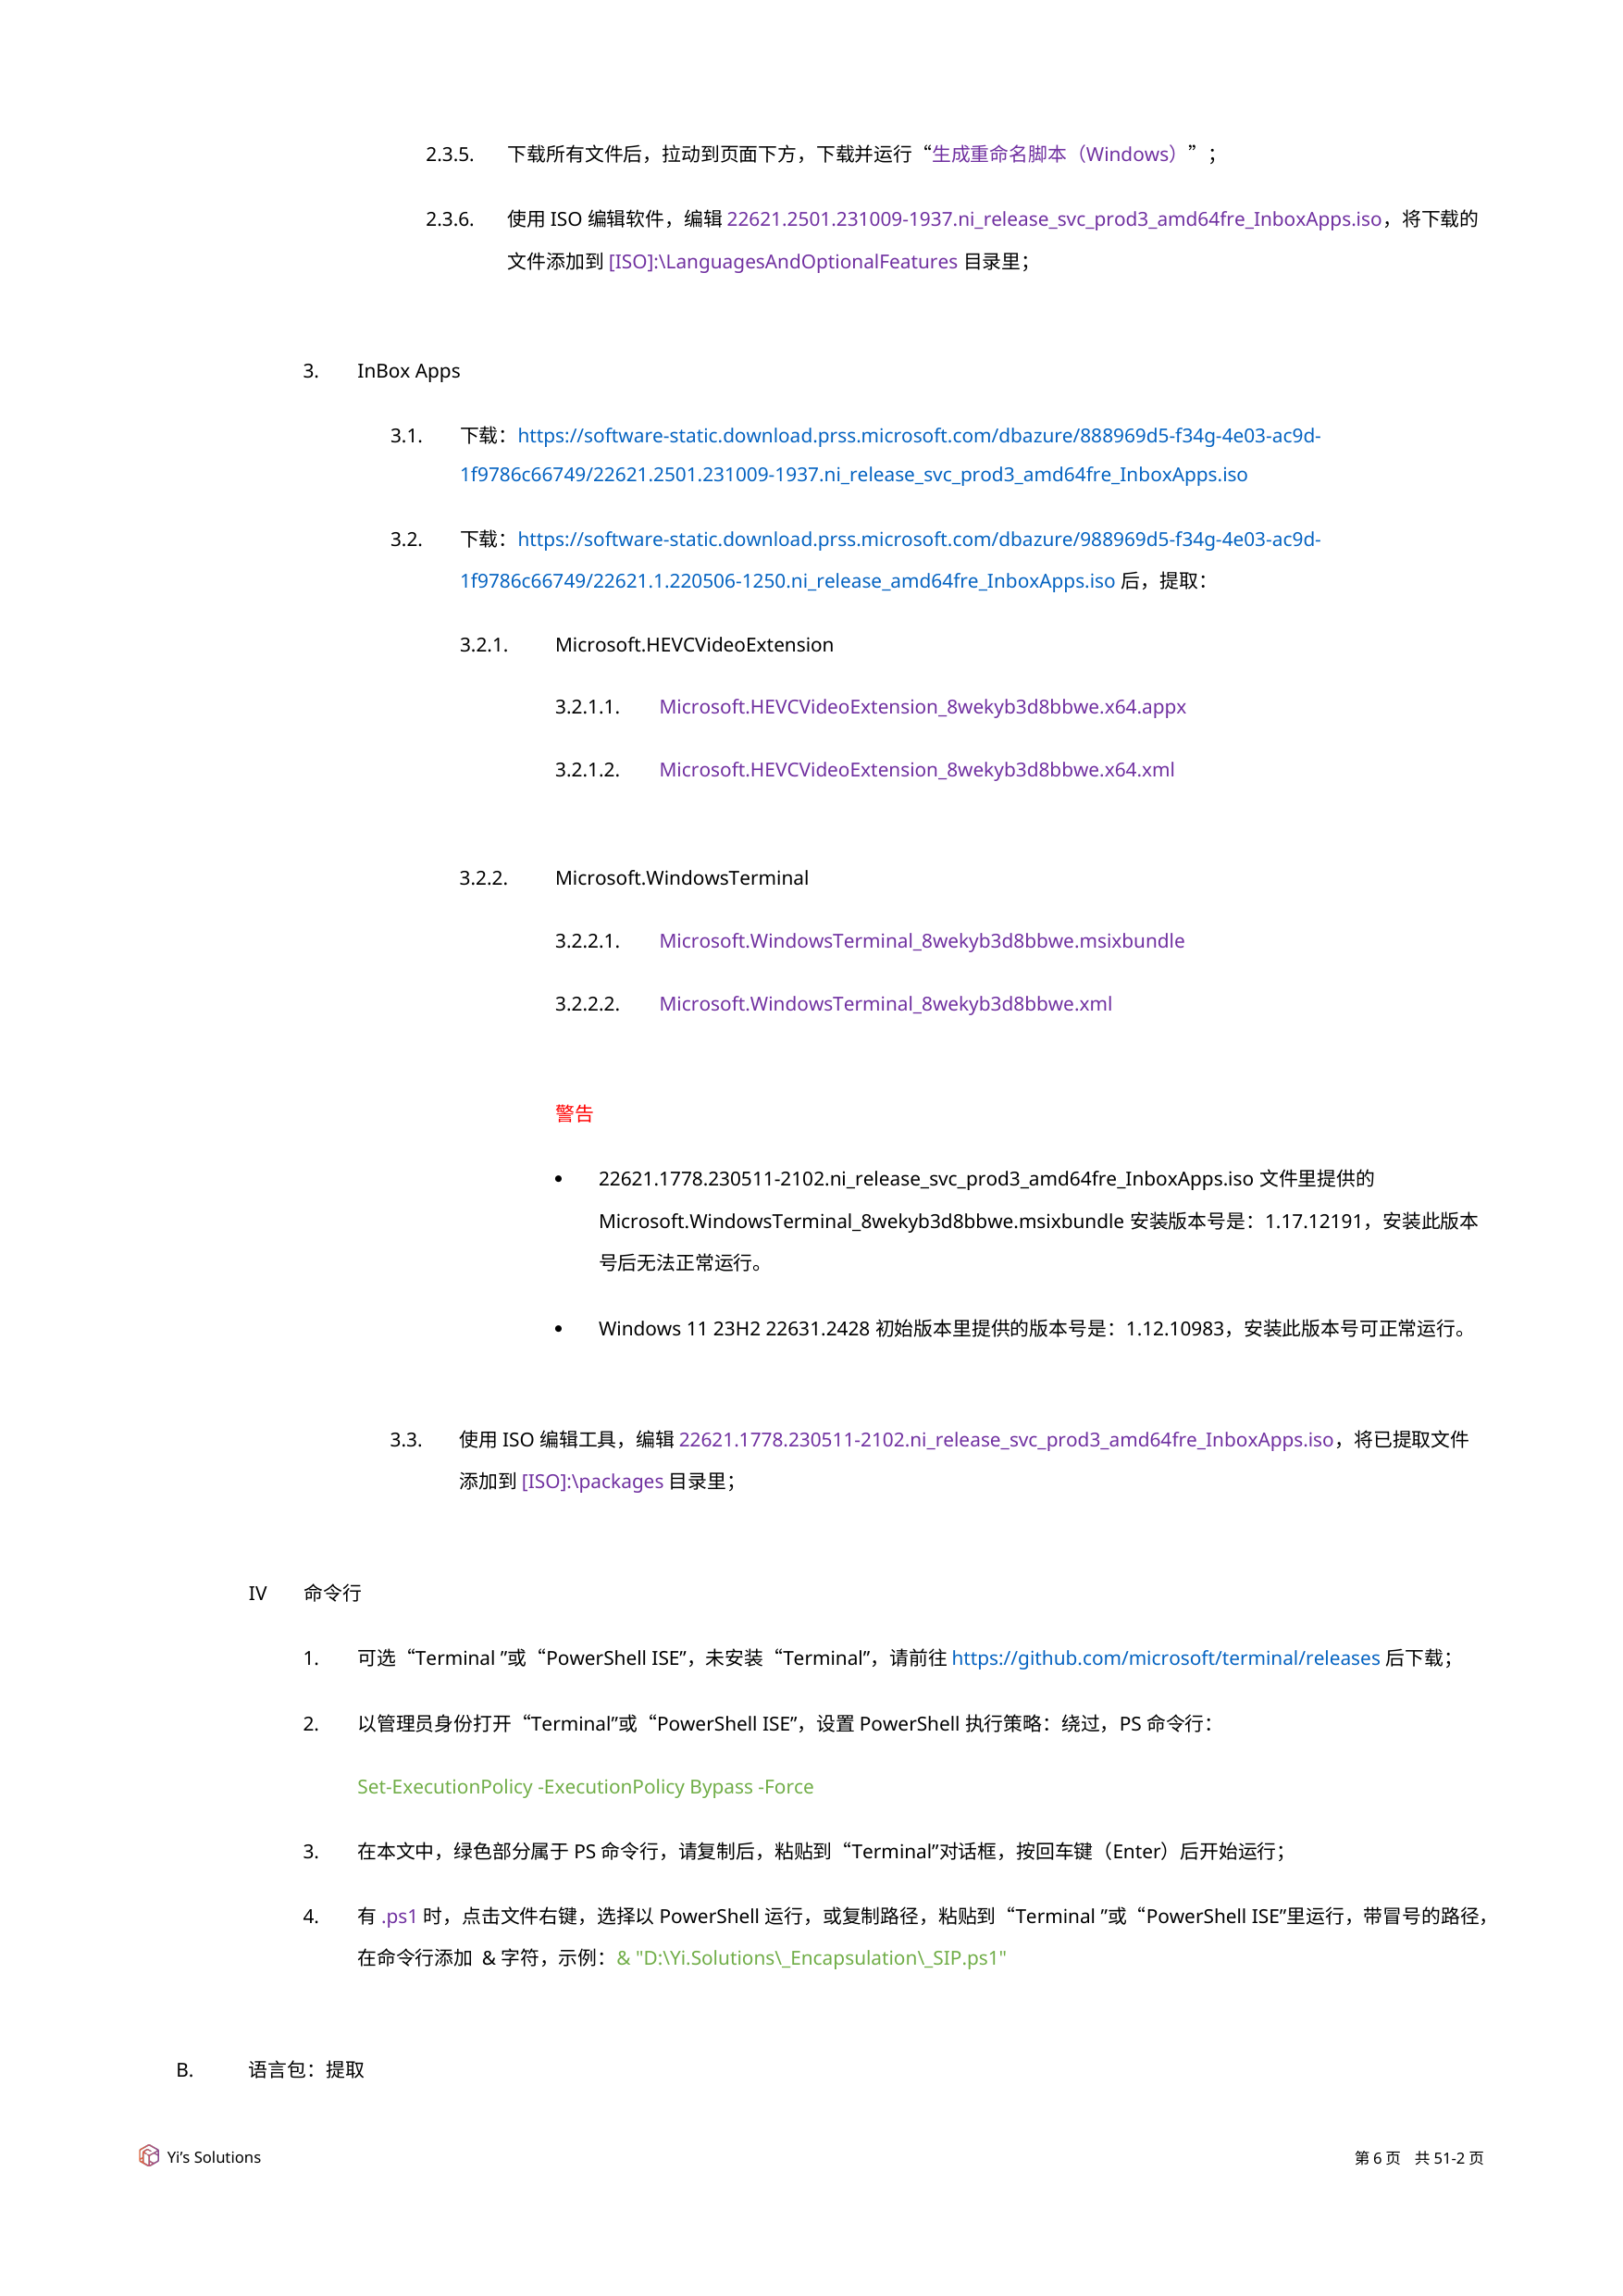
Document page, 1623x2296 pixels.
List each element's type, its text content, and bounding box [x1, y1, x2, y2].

list 警告 [555, 1098, 1484, 1127]
list 下载：https://software-static.download.prss.microsoft.com/dbazure/988969d5-f34g-4e03-ac9d-1f9786c66749/22621.1.220506-1250.ni_release_amd64fre_InboxApps.iso 后，提取： [390, 524, 1484, 594]
list Microsoft.HEVCVideoExtension_8wekyb3d8bbwe.x64.appx [555, 693, 1484, 720]
list 下载：https://software-static.download.prss.microsoft.com/dbazure/888969d5-f34g-4e03-ac9d-1f9786c66749/22621.2501.231009-1937.ni_release_svc_prod3_amd64fre_InboxApps.iso [390, 420, 1484, 488]
list Set-ExecutionPolicy -ExecutionPolicy Bypass -Force [357, 1773, 1484, 1800]
subtitle 语言包：提取 [193, 2054, 1484, 2083]
picture [139, 2144, 159, 2166]
list Microsoft.HEVCVideoExtension [460, 631, 1484, 657]
list 使用ISO 编辑软件，编辑 22621.2501.231009-1937.ni_release_svc_prod3_amd64fre_InboxApps.iso，将下载的文件添加到 [ISO]:\LanguagesAndOptionalFeatures 目录里； [426, 204, 1484, 274]
list Microsoft.HEVCVideoExtension_8wekyb3d8bbwe.x64.xml [555, 756, 1484, 782]
list 22621.1778.230511-2102.ni_release_svc_prod3_amd64fre_InboxApps.iso 文件里提供的 Microsoft.WindowsTerminal_8wekyb3d8bbwe.msixbundle 安装版本号是：1.17.12191，安装此版本号后无法正常运行。 [555, 1164, 1484, 1276]
subtitle InBox Apps [303, 357, 1484, 384]
list Microsoft.WindowsTerminal_8wekyb3d8bbwe.msixbundle [555, 927, 1484, 954]
list 有 .ps1 时，点击文件右键，选择以 PowerShell 运行，或复制路径，粘贴到“Terminal ”或“PowerShell ISE”里运行，带冒号的路径，在命令行添加 & 字符，示例：& "D:\Yi.Solutions\_Encapsulation\_SIP.ps1" [303, 1901, 1484, 1971]
list 在本文中，绿色部分属于 PS 命令行，请复制后，粘贴到“Terminal”对话框，按回车键（Enter）后开始运行； [303, 1836, 1484, 1864]
list 以管理员身份打开“Terminal”或“PowerShell ISE”，设置 PowerShell 执行策略：绕过，PS 命令行： [303, 1708, 1484, 1736]
list 可选“Terminal ”或“PowerShell ISE”，未安装“Terminal”，请前往 https://github.com/microsoft/terminal/releases 后下载； [303, 1644, 1484, 1671]
list Microsoft.WindowsTerminal [459, 864, 1484, 891]
list Windows 11 23H2 22631.2428 初始版本里提供的版本号是：1.12.10983，安装此版本号可正常运行。 [555, 1313, 1484, 1341]
list 下载所有文件后，拉动到页面下方，下载并运行“生成重命名脚本（Windows）”； [426, 139, 1484, 167]
list 使用 ISO 编辑工具，编辑 22621.1778.230511-2102.ni_release_svc_prod3_amd64fre_InboxApps.iso，将已提取文件添加到 [ISO]:\packages 目录里； [390, 1424, 1484, 1495]
list Microsoft.WindowsTerminal_8wekyb3d8bbwe.xml [555, 990, 1484, 1016]
subtitle 命令行 [249, 1578, 1484, 1606]
